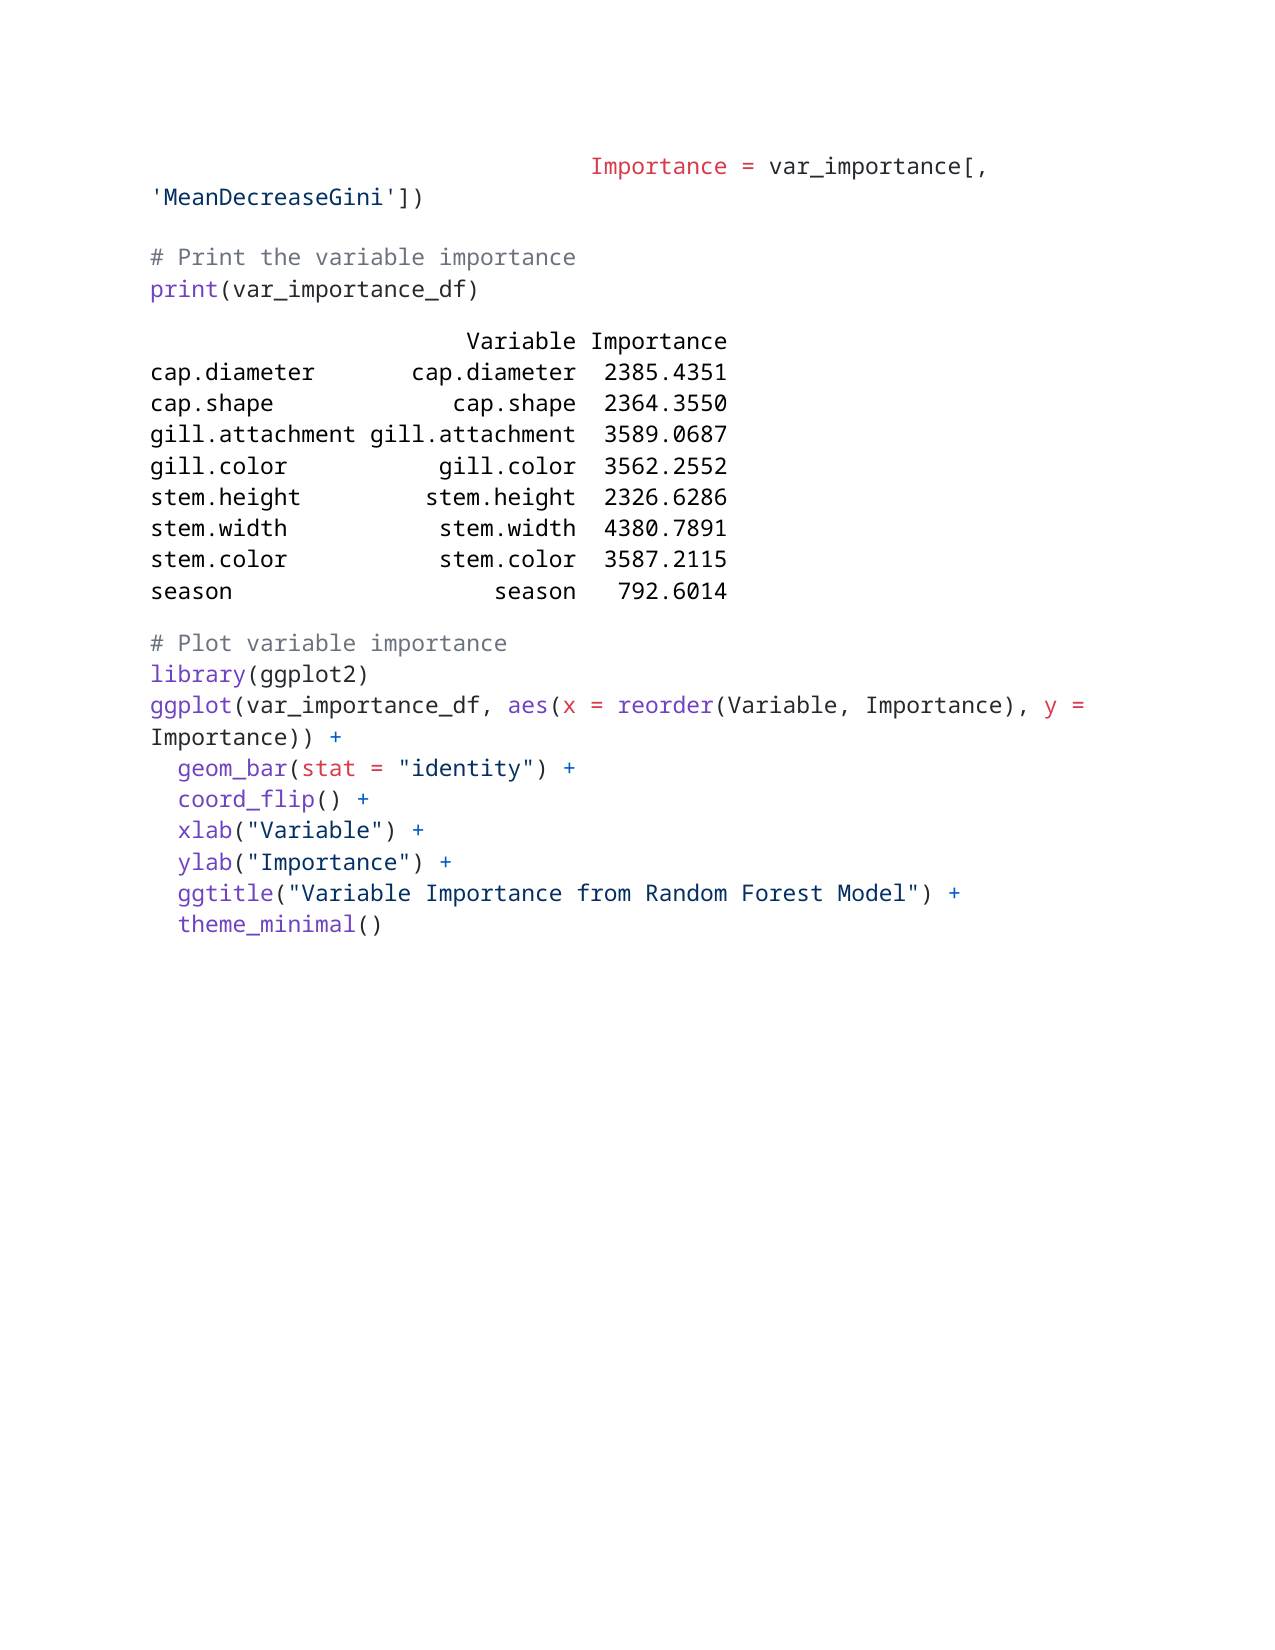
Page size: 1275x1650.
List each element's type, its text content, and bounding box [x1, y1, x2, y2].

text Variable Importance cap.diameter cap.diameter 2385.4351 cap.shape cap.shape 2364.3550 gill.attachment gill.attachment 3589.0687 gill.color gill.color 3562.2552 stem.height stem.height 2326.6286 stem.width stem.width 4380.7891 stem.color stem.color 3587.2115 season season 792.6014 [150, 324, 1125, 606]
text # Plot variable importance library(ggplot2) ggplot(var_importance_df, aes(x = reorder(Variable, Importance), y = Importance)) + geom_bar(stat = "identity") + coord_flip() + xlab("Variable") + ylab("Importance") + ggtitle("Variable Importance from Random Forest Model") + theme_minimal() [150, 627, 1125, 939]
